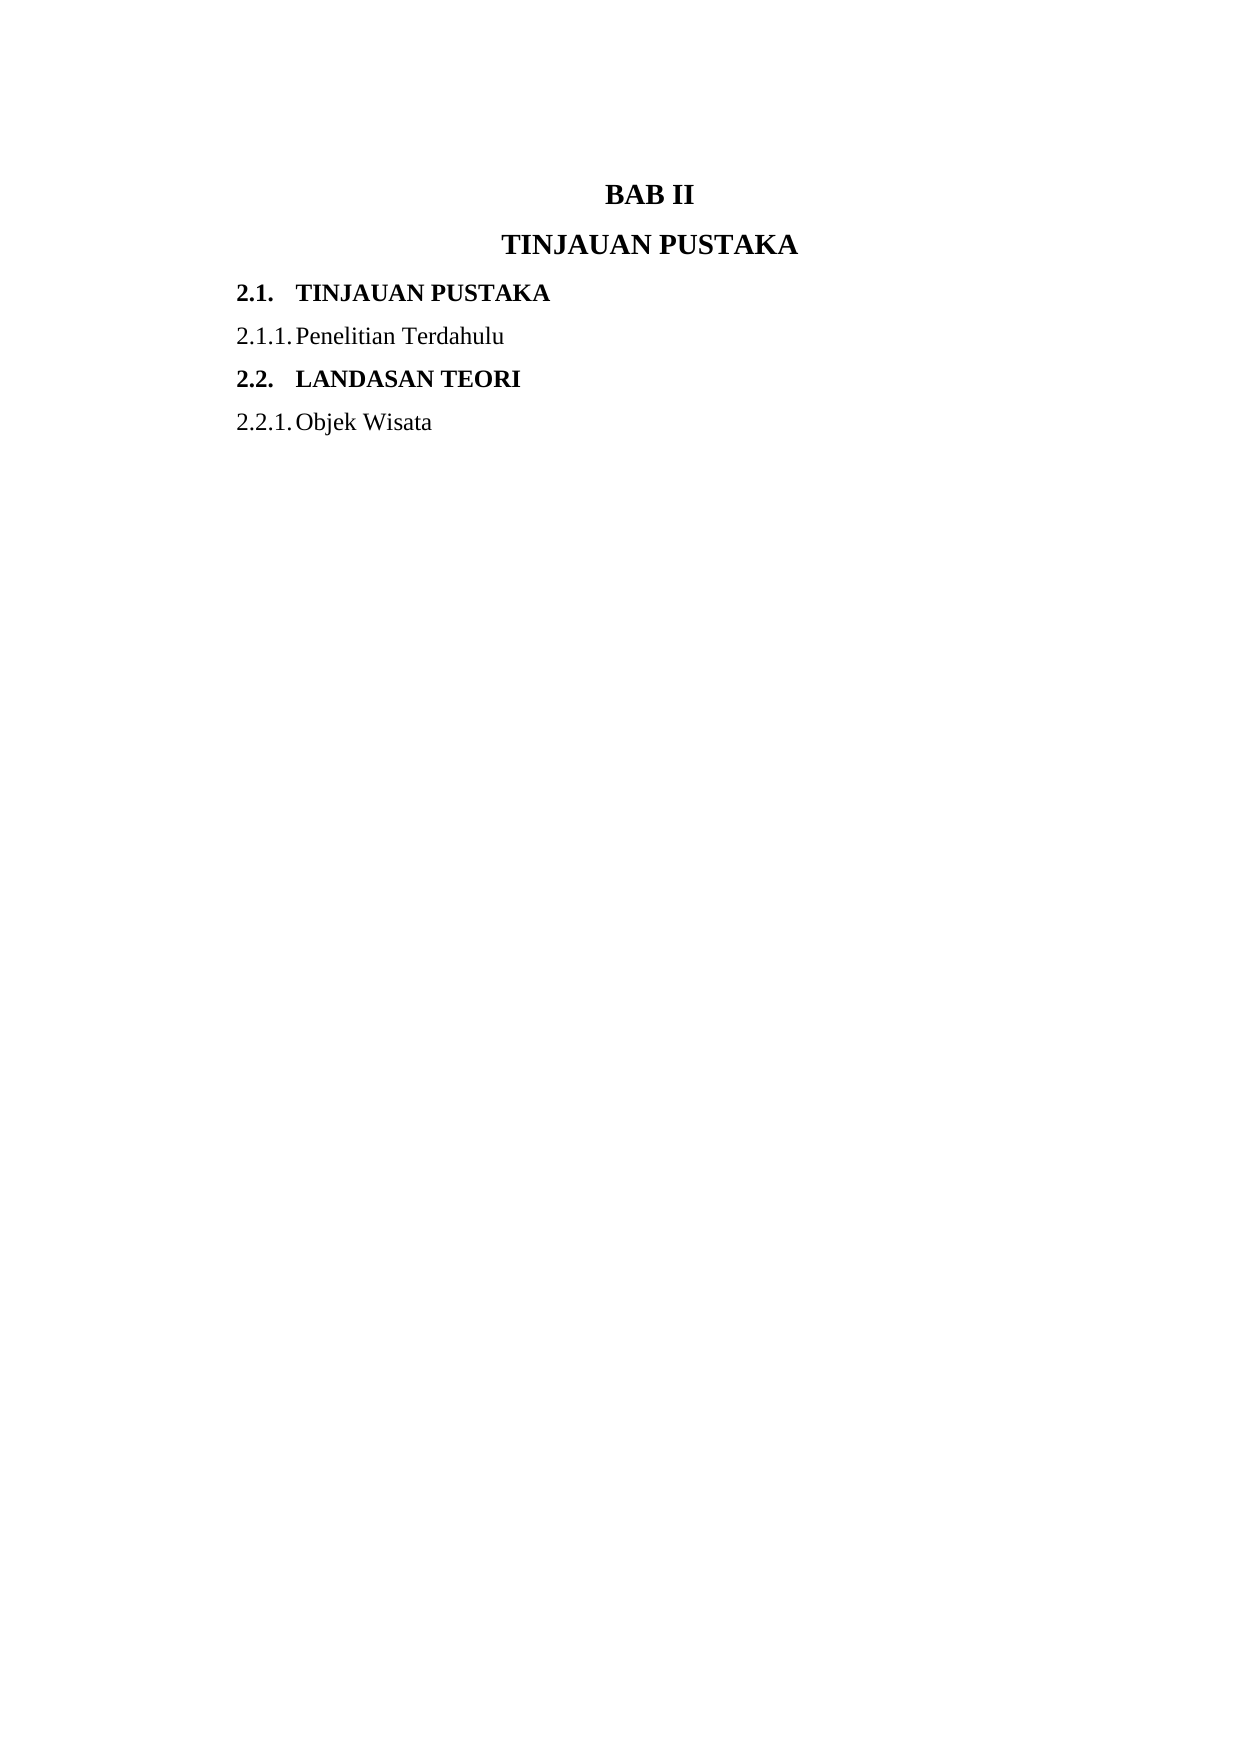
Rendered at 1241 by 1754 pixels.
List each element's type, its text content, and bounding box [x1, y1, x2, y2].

subtitle TINJAUAN PUSTAKA [236, 227, 1063, 261]
subtitle Objek Wisata [236, 407, 1063, 436]
subtitle LANDASAN TEORI [236, 364, 1063, 393]
subtitle TINJAUAN PUSTAKA [236, 278, 1063, 307]
subtitle BAB II [236, 177, 1063, 211]
subtitle Penelitian Terdahulu [236, 321, 1063, 350]
